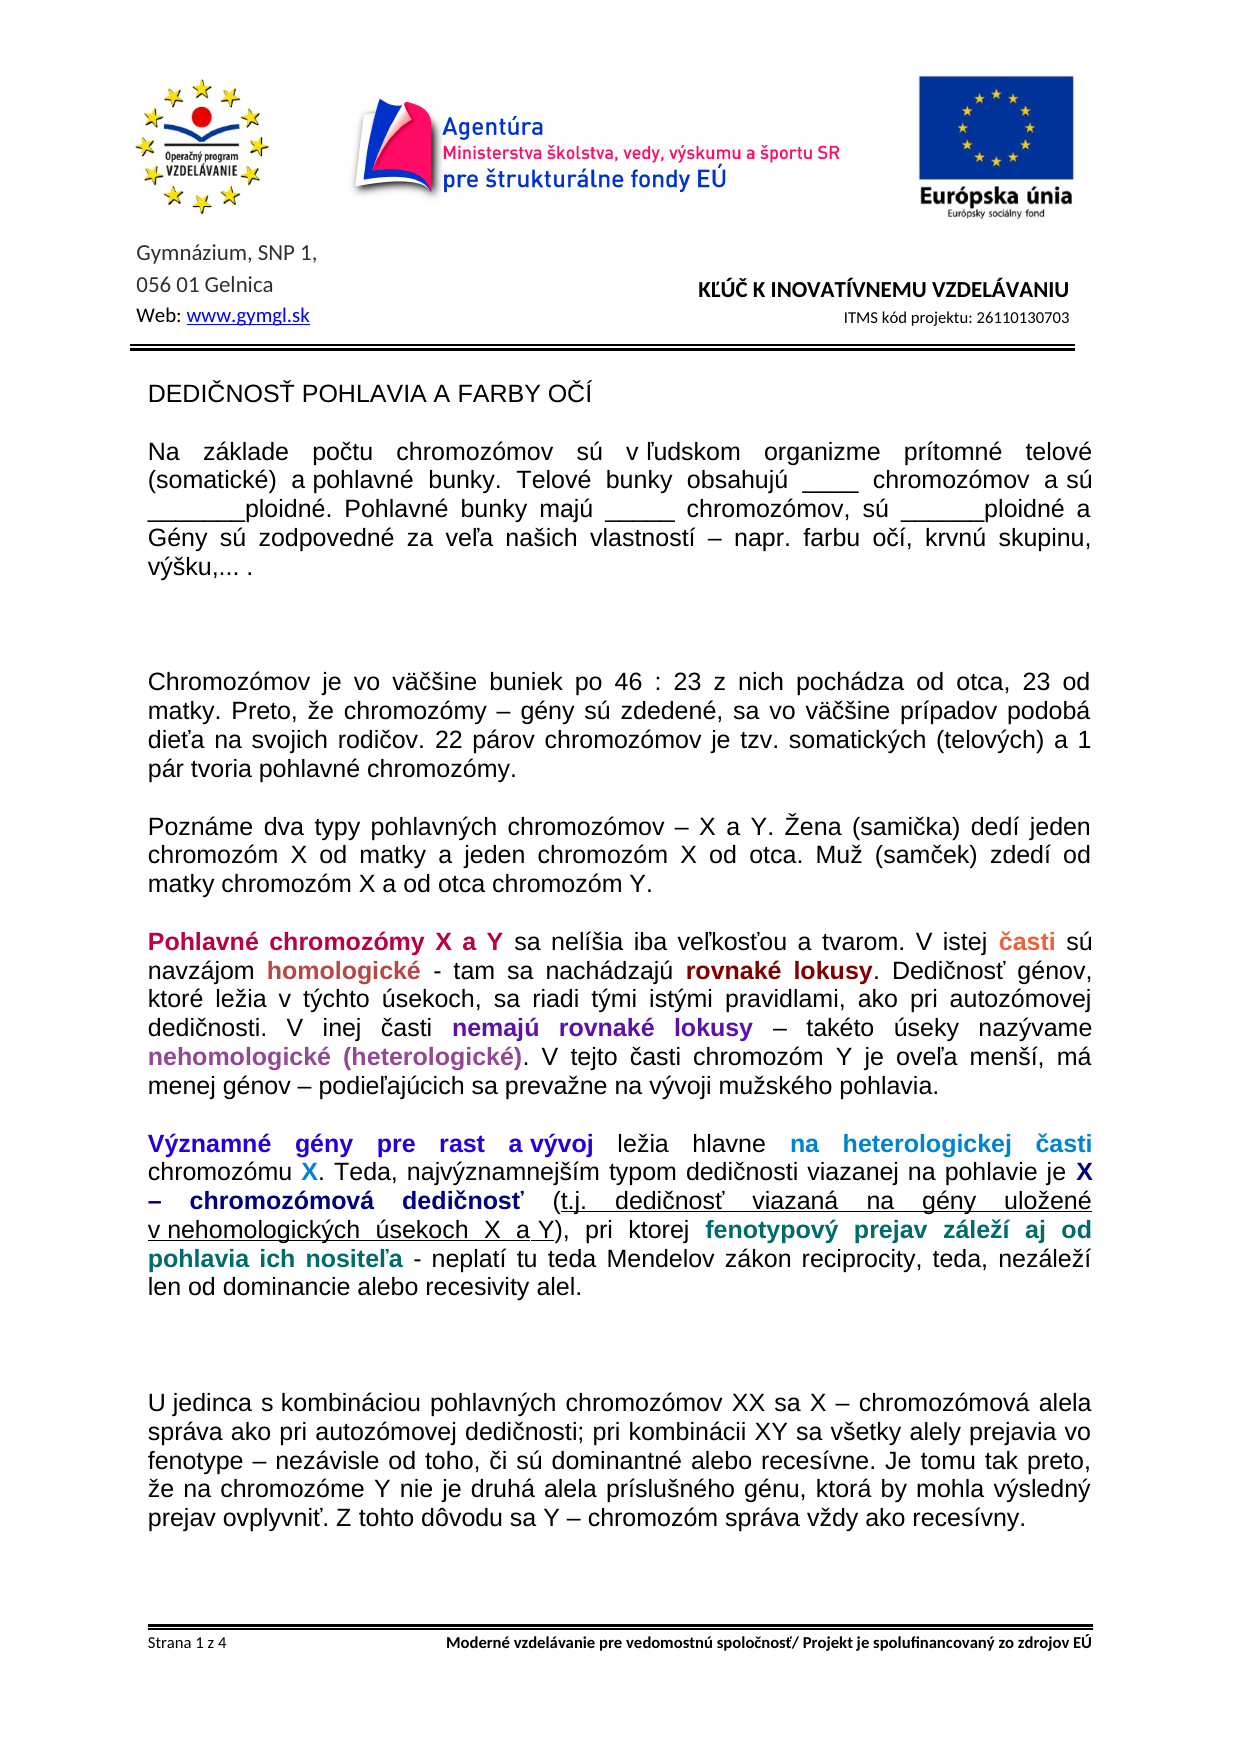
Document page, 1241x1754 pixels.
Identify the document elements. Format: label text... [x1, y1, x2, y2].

text DEDIČNOSŤ POHLAVIA A FARBY OČÍ [148, 378, 1093, 407]
picture [130, 73, 272, 222]
picture [917, 73, 1076, 222]
text Na základe počtu chromozómov sú v ľudskom organizme prítomné telové (somatické) a pohlavné bunky. Telové bunky obsahujú ____ chromozómov a sú _______ploidné. Pohlavné bunky majú _____ chromozómov, sú ______ploidné a Gény sú zodpovedné za veľa našich vlastností – napr. farbu očí, krvnú skupinu, výšku,... . [148, 436, 1093, 580]
text Chromozómov je vo väčšine buniek po 46 : 23 z nich pochádza od otca, 23 od matky. Preto, že chromozómy – gény sú zdedené, sa vo väčšine prípadov podobá dieťa na svojich rodičov. 22 párov chromozómov je tzv. somatických (telových) a 1 pár tvoria pohlavné chromozómy. [148, 667, 1093, 782]
text U jedinca s kombináciou pohlavných chromozómov XX sa X – chromozómová alela správa ako pri autozómovej dedičnosti; pri kombinácii XY sa všetky alely prejavia vo fenotype – nezávisle od toho, či sú dominantné alebo recesívne. Je tomu tak preto, že na chromozóme Y nie je druhá alela príslušného génu, ktorá by mohla výsledný prejav ovplyvniť. Z tohto dôvodu sa Y – chromozóm správa vždy ako recesívny. [148, 1388, 1093, 1532]
text Poznáme dva typy pohlavných chromozómov – X a Y. Žena (samička) dedí jeden chromozóm X od matky a jeden chromozóm X od otca. Muž (samček) zdedí od matky chromozóm X a od otca chromozóm Y. [148, 811, 1093, 898]
text Významné gény pre rast a vývoj ležia hlavne na heterologickej časti chromozómu X. Teda, najvýznamnejším typom dedičnosti viazanej na pohlavie je X – chromozómová dedičnosť (t.j. dedičnosť viazaná na gény uložené v nehomologických úsekoch X a Y), pri ktorej fenotypový prejav záleží aj od pohlavia ich nositeľa - neplatí tu teda Mendelov zákon reciprocity, teda, nezáleží len od dominancie alebo recesivity alel. [148, 1129, 1093, 1301]
text Pohlavné chromozómy X a Y sa nelíšia iba veľkosťou a tvarom. V istej časti sú navzájom homologické - tam sa nachádzajú rovnaké lokusy. Dedičnosť génov, ktoré ležia v týchto úsekoch, sa riadi tými istými pravidlami, ako pri autozómovej dedičnosti. V inej časti nemajú rovnaké lokusy – takéto úseky nazývame nehomologické (heterologické). V tejto časti chromozóm Y je oveľa menší, má menej génov – podieľajúcich sa prevažne na vývoji mužského pohlavia. [148, 927, 1093, 1099]
picture [338, 90, 847, 206]
